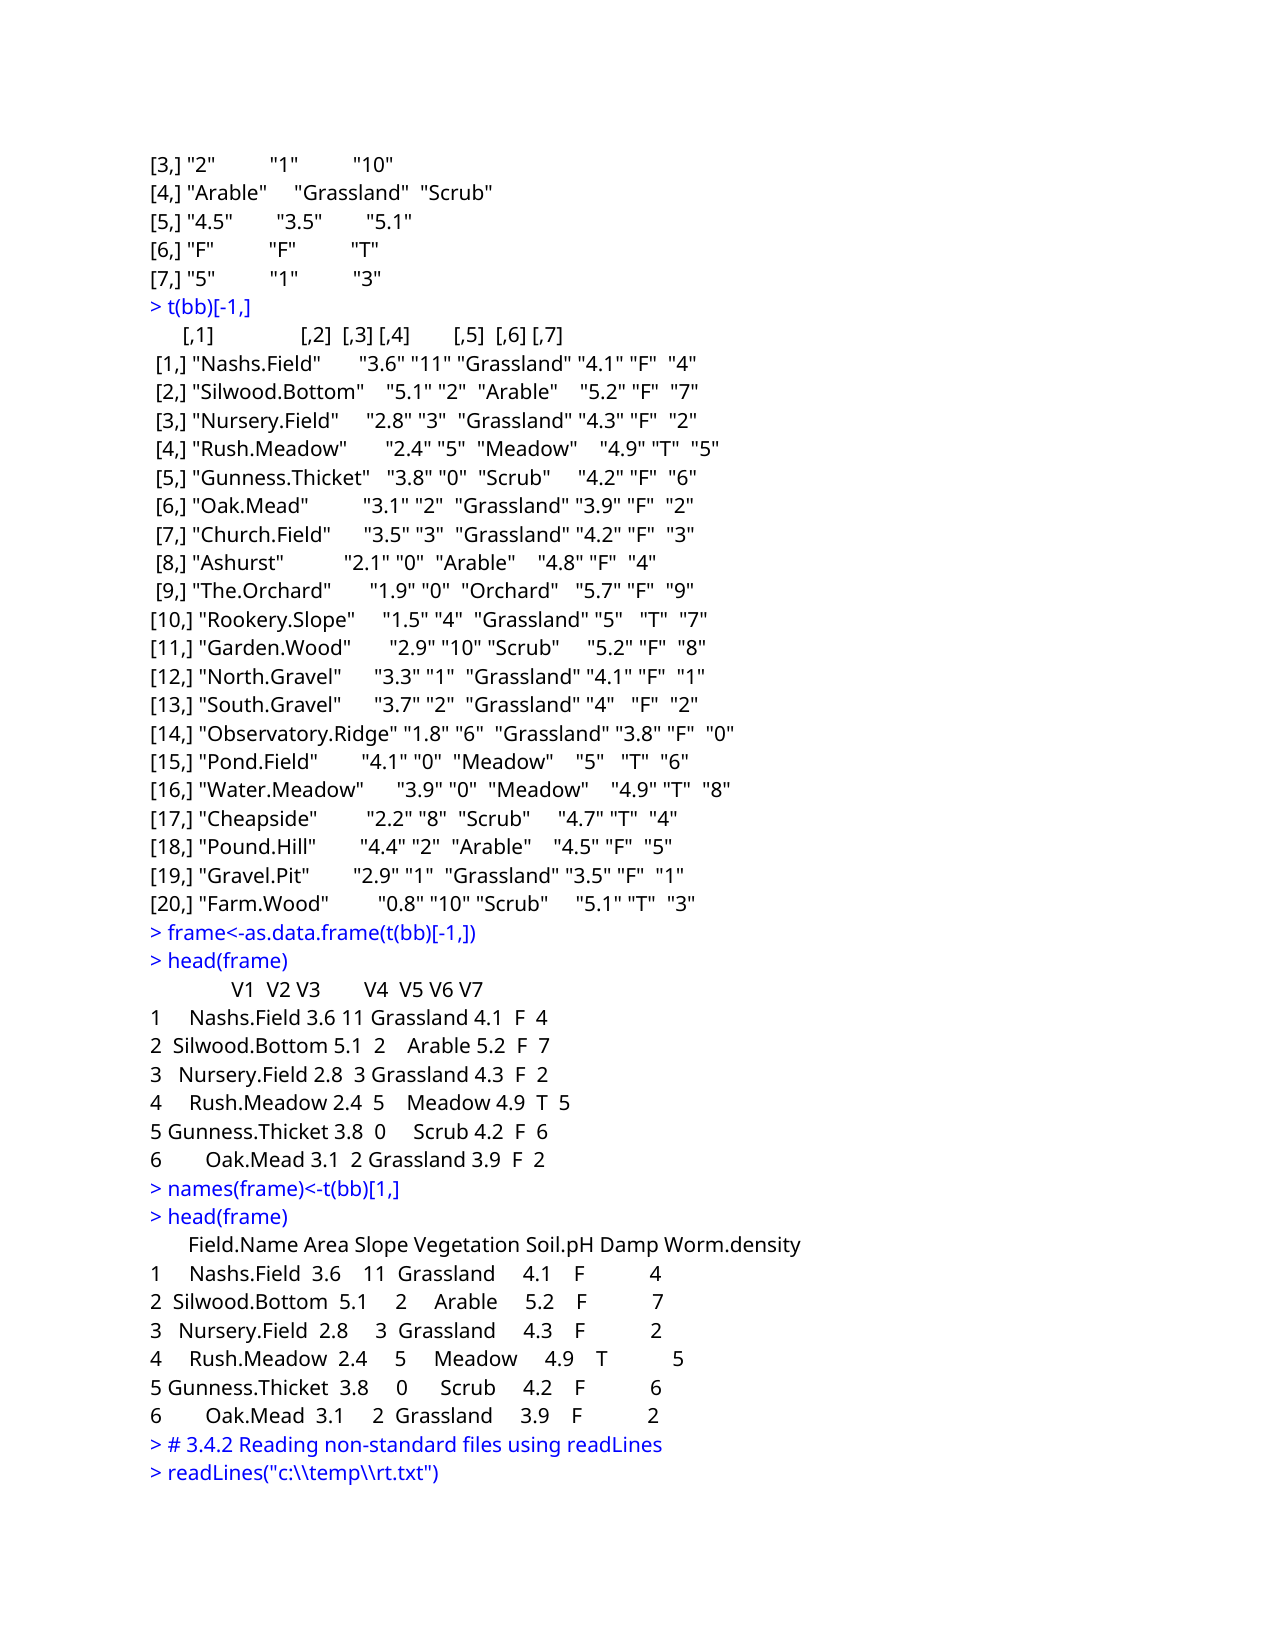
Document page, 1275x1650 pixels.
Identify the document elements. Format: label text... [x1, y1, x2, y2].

text > head(frame) [150, 1202, 1125, 1231]
text [15,] "Pond.Field" "4.1" "0" "Meadow" "5" "T" "6" [150, 747, 1125, 776]
text 6 Oak.Mead 3.1 2 Grassland 3.9 F 2 [150, 1145, 1125, 1174]
text 1 Nashs.Field 3.6 11 Grassland 4.1 F 4 [150, 1259, 1125, 1287]
text [6,] "F" "F" "T" [150, 235, 1125, 264]
text [19,] "Gravel.Pit" "2.9" "1" "Grassland" "3.5" "F" "1" [150, 861, 1125, 889]
text Field.Name Area Slope Vegetation Soil.pH Damp Worm.density [150, 1231, 1125, 1259]
text > head(frame) [150, 946, 1125, 975]
text > t(bb)[-1,] [150, 292, 1125, 321]
text [3,] "2" "1" "10" [150, 150, 1125, 178]
text [10,] "Rookery.Slope" "1.5" "4" "Grassland" "5" "T" "7" [150, 605, 1125, 633]
text [3,] "Nursery.Field" "2.8" "3" "Grassland" "4.3" "F" "2" [150, 406, 1125, 434]
text > readLines("c:\\temp\\rt.txt") [150, 1458, 1125, 1487]
text [,1] [,2] [,3] [,4] [,5] [,6] [,7] [150, 321, 1125, 349]
text [2,] "Silwood.Bottom" "5.1" "2" "Arable" "5.2" "F" "7" [150, 377, 1125, 406]
text [5,] "Gunness.Thicket" "3.8" "0" "Scrub" "4.2" "F" "6" [150, 463, 1125, 491]
text [9,] "The.Orchard" "1.9" "0" "Orchard" "5.7" "F" "9" [150, 577, 1125, 605]
text [1,] "Nashs.Field" "3.6" "11" "Grassland" "4.1" "F" "4" [150, 349, 1125, 377]
text > frame<-as.data.frame(t(bb)[-1,]) [150, 918, 1125, 946]
text [13,] "South.Gravel" "3.7" "2" "Grassland" "4" "F" "2" [150, 690, 1125, 719]
text 3 Nursery.Field 2.8 3 Grassland 4.3 F 2 [150, 1060, 1125, 1088]
text [16,] "Water.Meadow" "3.9" "0" "Meadow" "4.9" "T" "8" [150, 776, 1125, 804]
text > # 3.4.2 Reading non-standard files using readLines [150, 1430, 1125, 1458]
text 4 Rush.Meadow 2.4 5 Meadow 4.9 T 5 [150, 1344, 1125, 1373]
text [8,] "Ashurst" "2.1" "0" "Arable" "4.8" "F" "4" [150, 548, 1125, 577]
text 5 Gunness.Thicket 3.8 0 Scrub 4.2 F 6 [150, 1373, 1125, 1401]
text 2 Silwood.Bottom 5.1 2 Arable 5.2 F 7 [150, 1032, 1125, 1060]
text 1 Nashs.Field 3.6 11 Grassland 4.1 F 4 [150, 1003, 1125, 1032]
text [4,] "Rush.Meadow" "2.4" "5" "Meadow" "4.9" "T" "5" [150, 434, 1125, 463]
text [5,] "4.5" "3.5" "5.1" [150, 207, 1125, 235]
text 3 Nursery.Field 2.8 3 Grassland 4.3 F 2 [150, 1316, 1125, 1344]
text > names(frame)<-t(bb)[1,] [150, 1174, 1125, 1202]
text [6,] "Oak.Mead" "3.1" "2" "Grassland" "3.9" "F" "2" [150, 491, 1125, 520]
text 4 Rush.Meadow 2.4 5 Meadow 4.9 T 5 [150, 1088, 1125, 1117]
text [20,] "Farm.Wood" "0.8" "10" "Scrub" "5.1" "T" "3" [150, 889, 1125, 918]
text V1 V2 V3 V4 V5 V6 V7 [150, 975, 1125, 1003]
text [7,] "5" "1" "3" [150, 264, 1125, 292]
text [12,] "North.Gravel" "3.3" "1" "Grassland" "4.1" "F" "1" [150, 662, 1125, 690]
text [17,] "Cheapside" "2.2" "8" "Scrub" "4.7" "T" "4" [150, 804, 1125, 832]
text 6 Oak.Mead 3.1 2 Grassland 3.9 F 2 [150, 1401, 1125, 1430]
text 2 Silwood.Bottom 5.1 2 Arable 5.2 F 7 [150, 1287, 1125, 1316]
text [4,] "Arable" "Grassland" "Scrub" [150, 178, 1125, 207]
text [18,] "Pound.Hill" "4.4" "2" "Arable" "4.5" "F" "5" [150, 832, 1125, 861]
text [14,] "Observatory.Ridge" "1.8" "6" "Grassland" "3.8" "F" "0" [150, 719, 1125, 747]
text [11,] "Garden.Wood" "2.9" "10" "Scrub" "5.2" "F" "8" [150, 633, 1125, 662]
text [7,] "Church.Field" "3.5" "3" "Grassland" "4.2" "F" "3" [150, 520, 1125, 548]
text 5 Gunness.Thicket 3.8 0 Scrub 4.2 F 6 [150, 1117, 1125, 1145]
